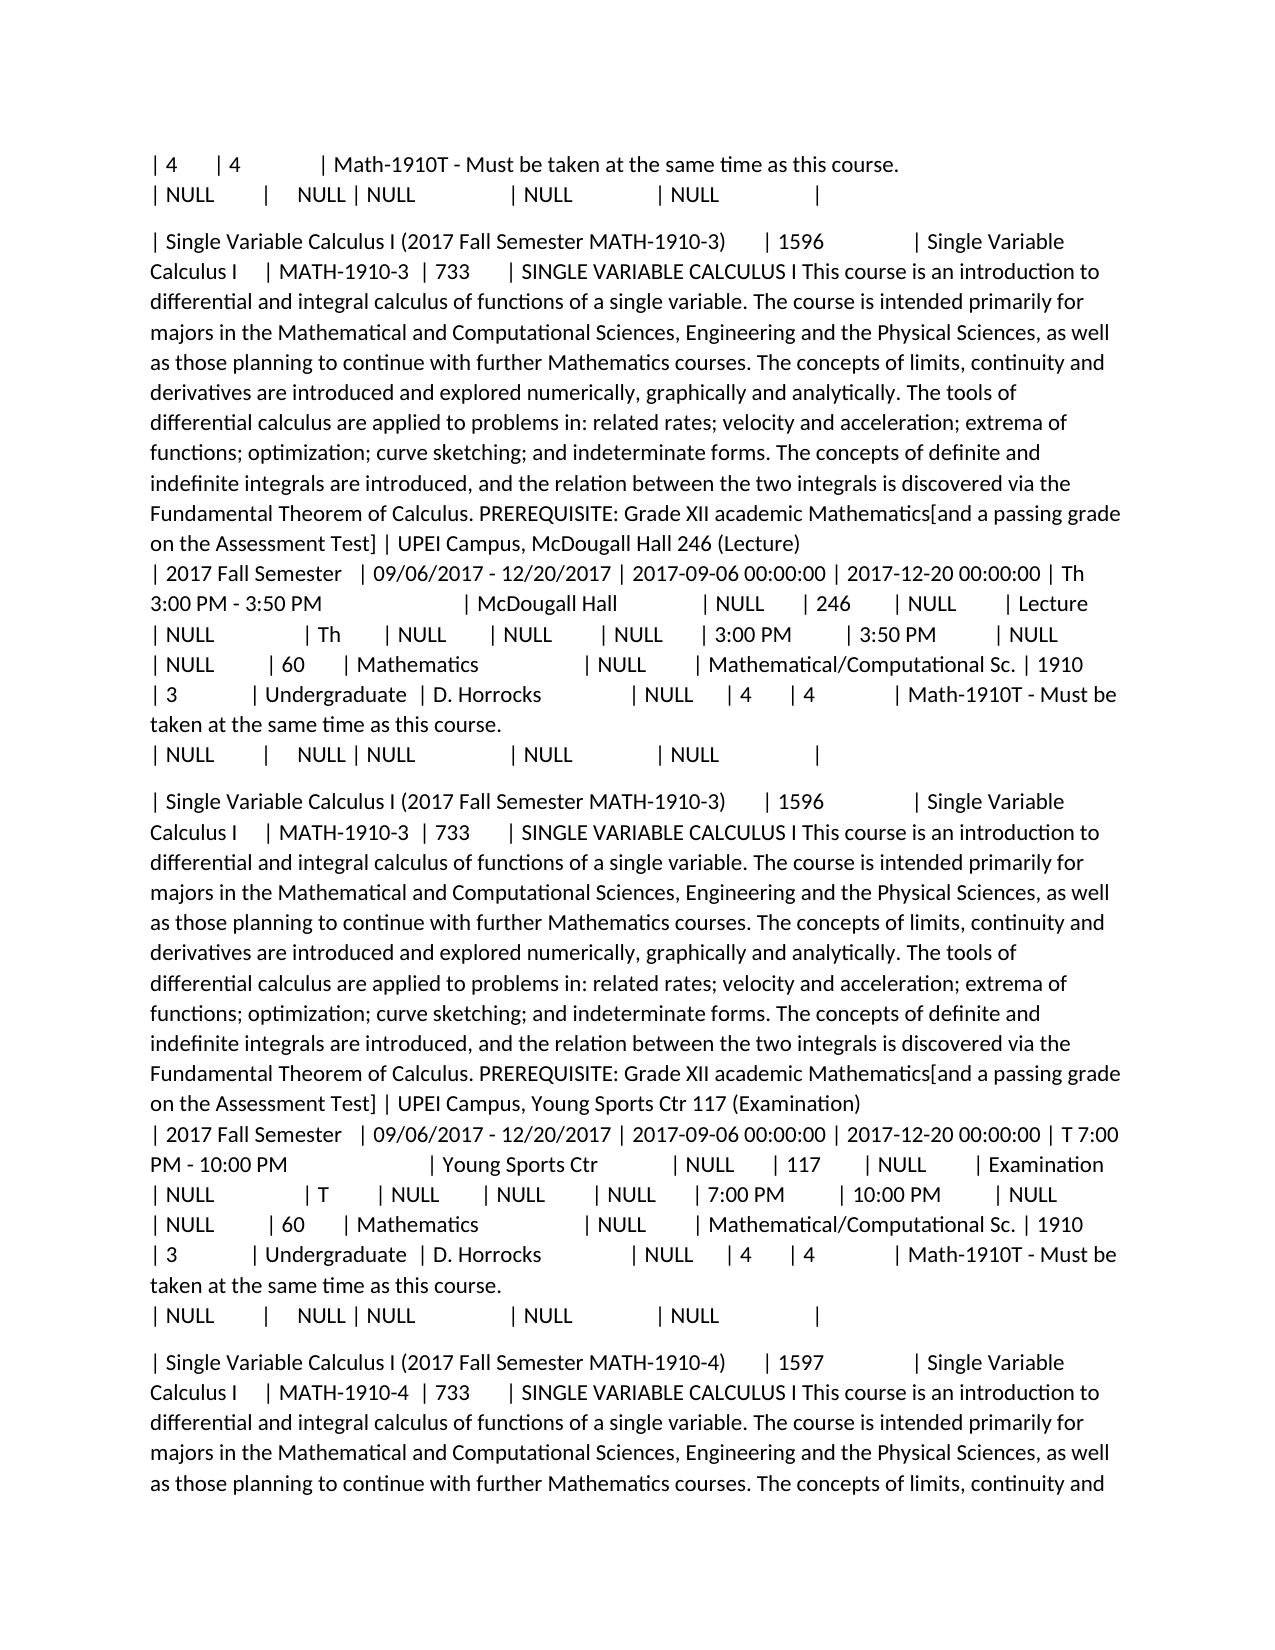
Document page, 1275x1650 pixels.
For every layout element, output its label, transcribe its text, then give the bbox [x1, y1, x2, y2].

text | Single Variable Calculus I (2017 Fall Semester MATH-1910-3) | 1596 | Single Variable Calculus I | MATH-1910-3 | 733 | SINGLE VARIABLE CALCULUS I This course is an introduction to differential and integral calculus of functions of a single variable. The course is intended primarily for majors in the Mathematical and Computational Sciences, Engineering and the Physical Sciences, as well as those planning to continue with further Mathematics courses. The concepts of limits, continuity and derivatives are introduced and explored numerically, graphically and analytically. The tools of differential calculus are applied to problems in: related rates; velocity and acceleration; extrema of functions; optimization; curve sketching; and indeterminate forms. The concepts of definite and indefinite integrals are introduced, and the relation between the two integrals is discovered via the Fundamental Theorem of Calculus. PREREQUISITE: Grade XII academic Mathematics[and a passing grade on the Assessment Test] | UPEI Campus, McDougall Hall 246 (Lecture) | 2017 Fall Semester | 09/06/2017 - 12/20/2017 | 2017-09-06 00:00:00 | 2017-12-20 00:00:00 | Th 3:00 PM - 3:50 PM | McDougall Hall | NULL | 246 | NULL | Lecture | NULL | Th | NULL | NULL | NULL | 3:00 PM | 3:50 PM | NULL | NULL | 60 | Mathematics | NULL | Mathematical/Computational Sc. | 1910 | 3 | Undergraduate | D. Horrocks | NULL | 4 | 4 | Math-1910T - Must be taken at the same time as this course. | NULL | NULL | NULL | NULL | NULL | [150, 227, 1125, 769]
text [150, 150, 1125, 208]
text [150, 1348, 1125, 1497]
text | Single Variable Calculus I (2017 Fall Semester MATH-1910-3) | 1596 | Single Variable Calculus I | MATH-1910-3 | 733 | SINGLE VARIABLE CALCULUS I This course is an introduction to differential and integral calculus of functions of a single variable. The course is intended primarily for majors in the Mathematical and Computational Sciences, Engineering and the Physical Sciences, as well as those planning to continue with further Mathematics courses. The concepts of limits, continuity and derivatives are introduced and explored numerically, graphically and analytically. The tools of differential calculus are applied to problems in: related rates; velocity and acceleration; extrema of functions; optimization; curve sketching; and indeterminate forms. The concepts of definite and indefinite integrals are introduced, and the relation between the two integrals is discovered via the Fundamental Theorem of Calculus. PREREQUISITE: Grade XII academic Mathematics[and a passing grade on the Assessment Test] | UPEI Campus, Young Sports Ctr 117 (Examination) | 2017 Fall Semester | 09/06/2017 - 12/20/2017 | 2017-09-06 00:00:00 | 2017-12-20 00:00:00 | T 7:00 PM - 10:00 PM | Young Sports Ctr | NULL | 117 | NULL | Examination | NULL | T | NULL | NULL | NULL | 7:00 PM | 10:00 PM | NULL | NULL | 60 | Mathematics | NULL | Mathematical/Computational Sc. | 1910 | 3 | Undergraduate | D. Horrocks | NULL | 4 | 4 | Math-1910T - Must be taken at the same time as this course. | NULL | NULL | NULL | NULL | NULL | [150, 787, 1125, 1329]
